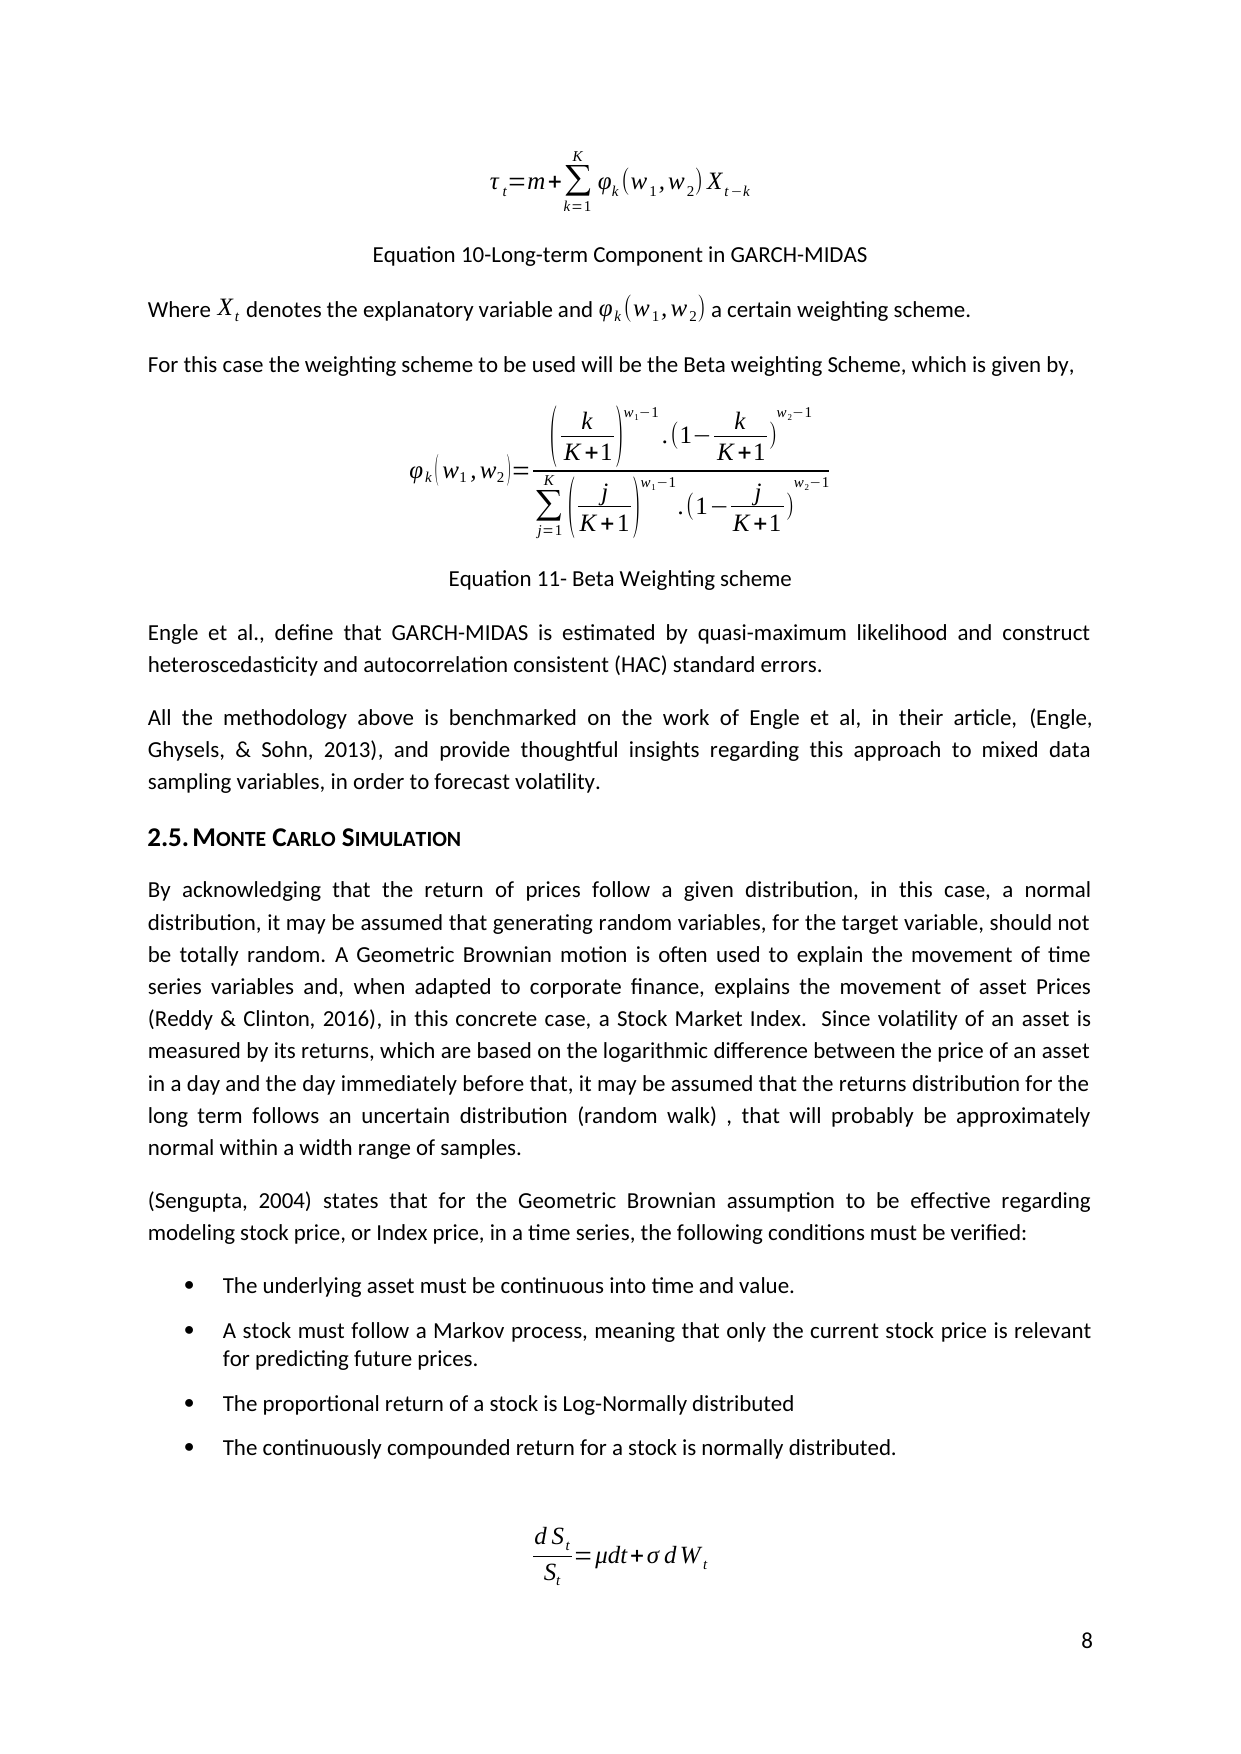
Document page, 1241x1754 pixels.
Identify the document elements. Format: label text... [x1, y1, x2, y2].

text Engle et al., define that GARCH-MIDAS is estimated by quasi-maximum likelihood and construct heteroscedasticity and autocorrelation consistent (HAC) standard errors. [148, 618, 1092, 678]
list The continuously compounded return for a stock is normally distributed. [185, 1433, 1092, 1461]
text Equation 11- Beta Weighting scheme [148, 564, 1092, 593]
list The proportional return of a stock is Log-Normally distributed [185, 1389, 1092, 1417]
text By acknowledging that the return of prices follow a given distribution, in this case, a normal distribution, it may be assumed that generating random variables, for the target variable, should not be totally random. A Geometric Brownian motion is often used to explain the movement of time series variables and, when adapted to corporate finance, explains the movement of asset Prices , in this concrete case, a Stock Market Index. Since volatility of an asset is measured by its returns, which are based on the logarithmic difference between the price of an asset in a day and the day immediately before that, it may be assumed that the returns distribution for the long term follows an uncertain distribution (random walk) , that will probably be approximately normal within a width range of samples. [148, 876, 1092, 1161]
text For this case the weighting scheme to be used will be the Beta weighting Scheme, which is given by, [148, 350, 1092, 378]
list A stock must follow a Markov process, meaning that only the current stock price is relevant for predicting future prices. [185, 1316, 1092, 1372]
subtitle Monte Carlo Simulation [147, 820, 1092, 853]
text Where denotes the explanatory variable and a certain weighting scheme. [148, 293, 1092, 325]
list The underlying asset must be continuous into time and value. [185, 1271, 1092, 1299]
text states that for the Geometric Brownian assumption to be effective regarding modeling stock price, or Index price, in a time series, the following conditions must be verified: [148, 1186, 1092, 1246]
text All the methodology above is benchmarked on the work of Engle et al, in their article,, and provide thoughtful insights regarding this approach to mixed data sampling variables, in order to forecast volatility. [148, 703, 1092, 795]
text Equation 10-Long-term Component in GARCH-MIDAS [148, 240, 1092, 268]
